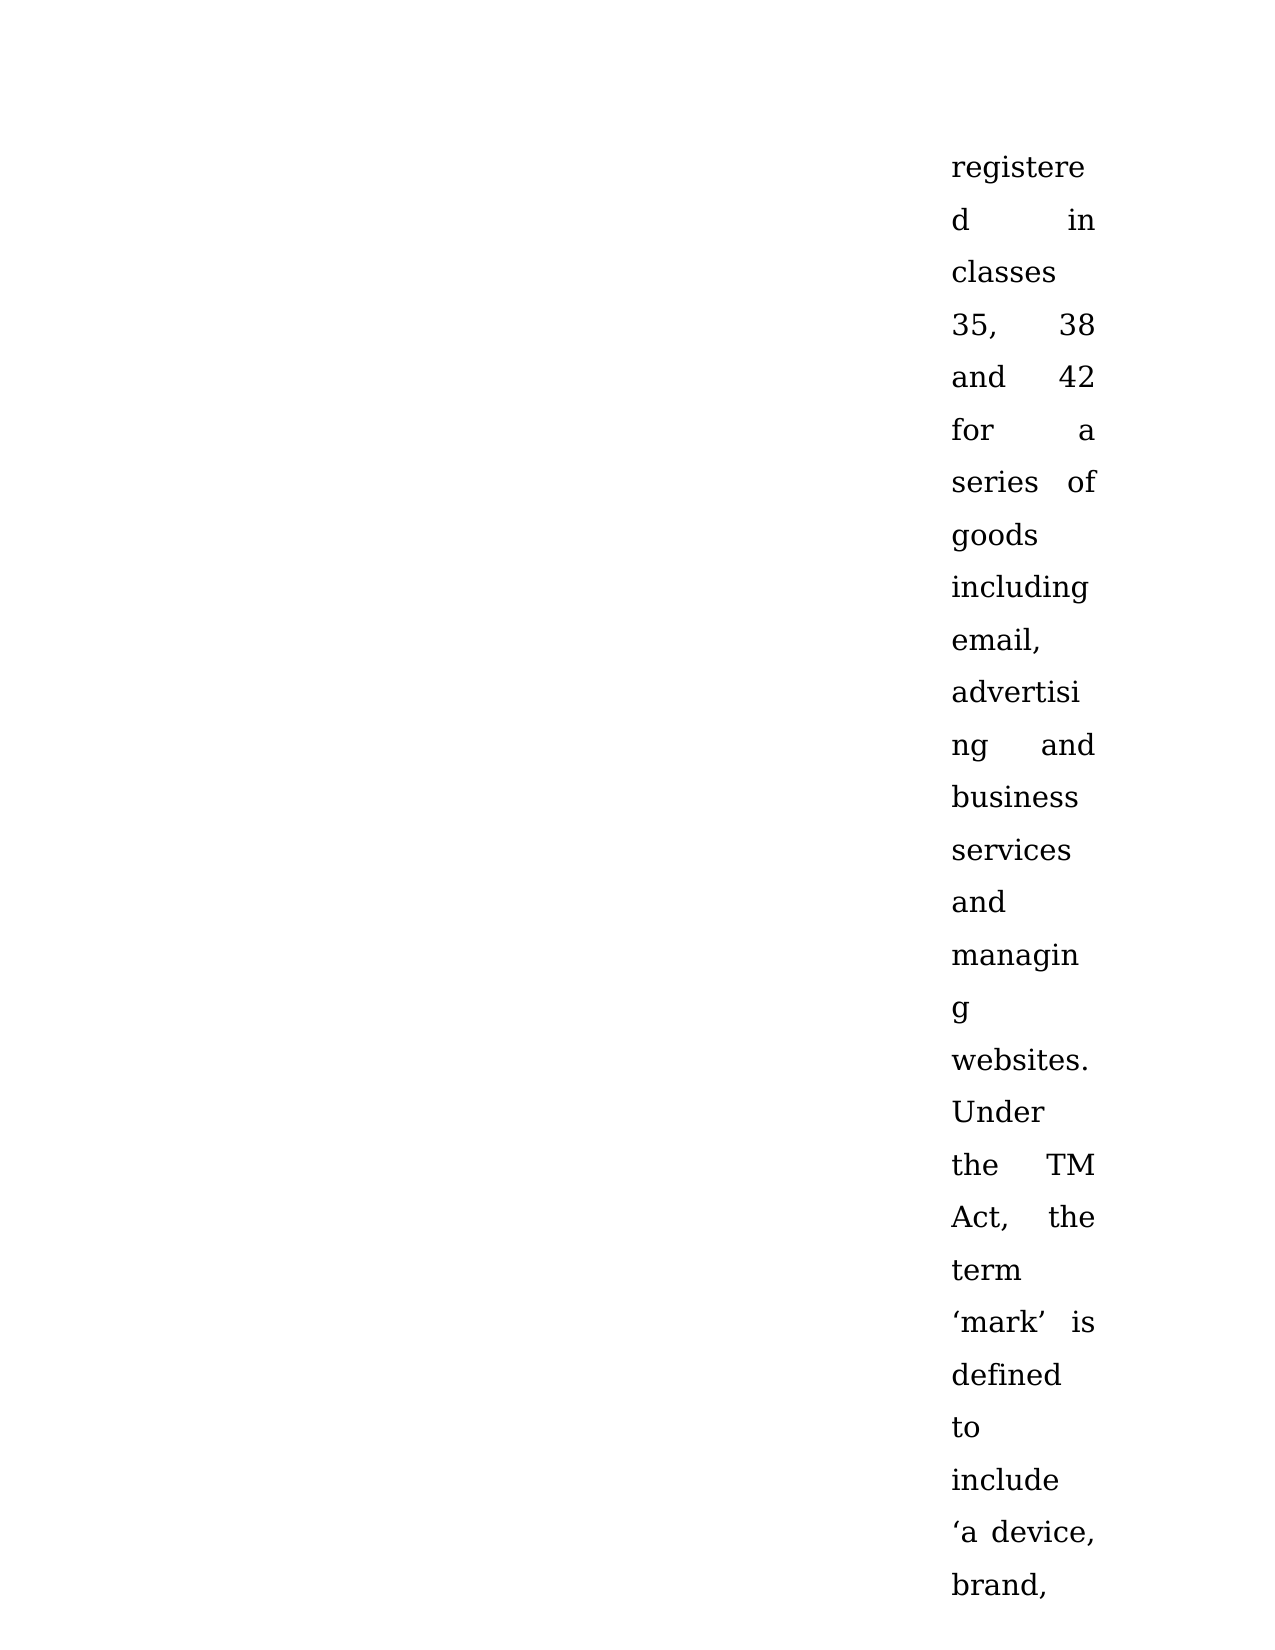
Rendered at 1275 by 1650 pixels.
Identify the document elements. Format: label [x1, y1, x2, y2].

text [932, 1094, 1096, 1601]
text [932, 149, 1096, 1076]
